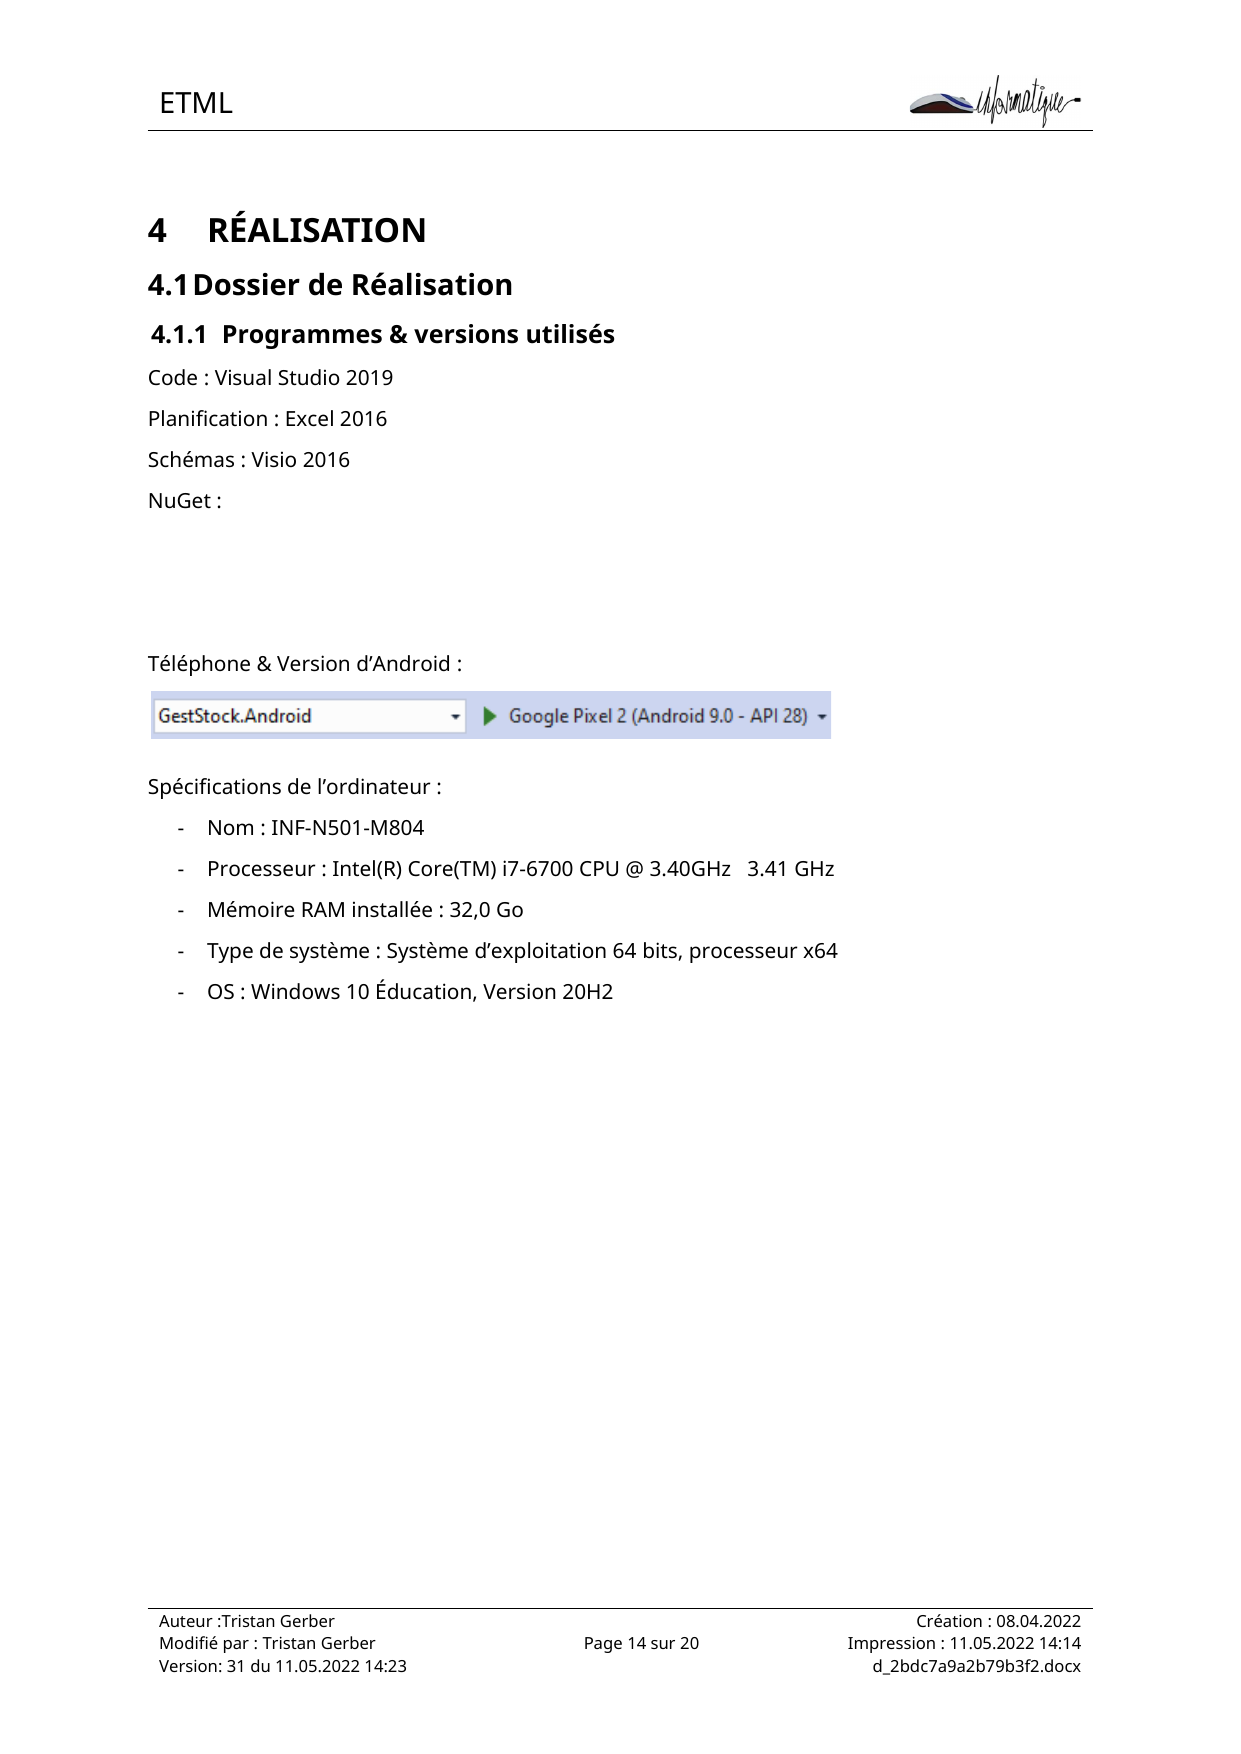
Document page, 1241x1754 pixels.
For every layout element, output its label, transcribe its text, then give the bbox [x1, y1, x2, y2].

subtitle Dossier de Réalisation [148, 264, 1092, 304]
text Code : Visual Studio 2019 [148, 363, 1092, 391]
list OS : Windows 10 Éducation, Version 20H2 [177, 977, 1092, 1006]
text NuGet : [148, 486, 1092, 514]
text Planification : Excel 2016 [148, 404, 1092, 432]
picture [909, 75, 1082, 128]
list Processeur : Intel(R) Core(TM) i7-6700 CPU @ 3.40GHz 3.41 GHz [177, 854, 1092, 883]
subtitle Programmes & versions utilisés [151, 316, 1092, 351]
list Nom : INF-N501-M804 [177, 813, 1092, 842]
text Téléphone & Version d’Android : [148, 649, 1092, 678]
list Mémoire RAM installée : 32,0 Go [177, 895, 1092, 924]
text Schémas : Visio 2016 [148, 445, 1092, 473]
text Spécifications de l’ordinateur : [148, 772, 1092, 801]
subtitle Réalisation [148, 206, 1092, 252]
list Type de système : Système d’exploitation 64 bits, processeur x64 [177, 936, 1092, 964]
